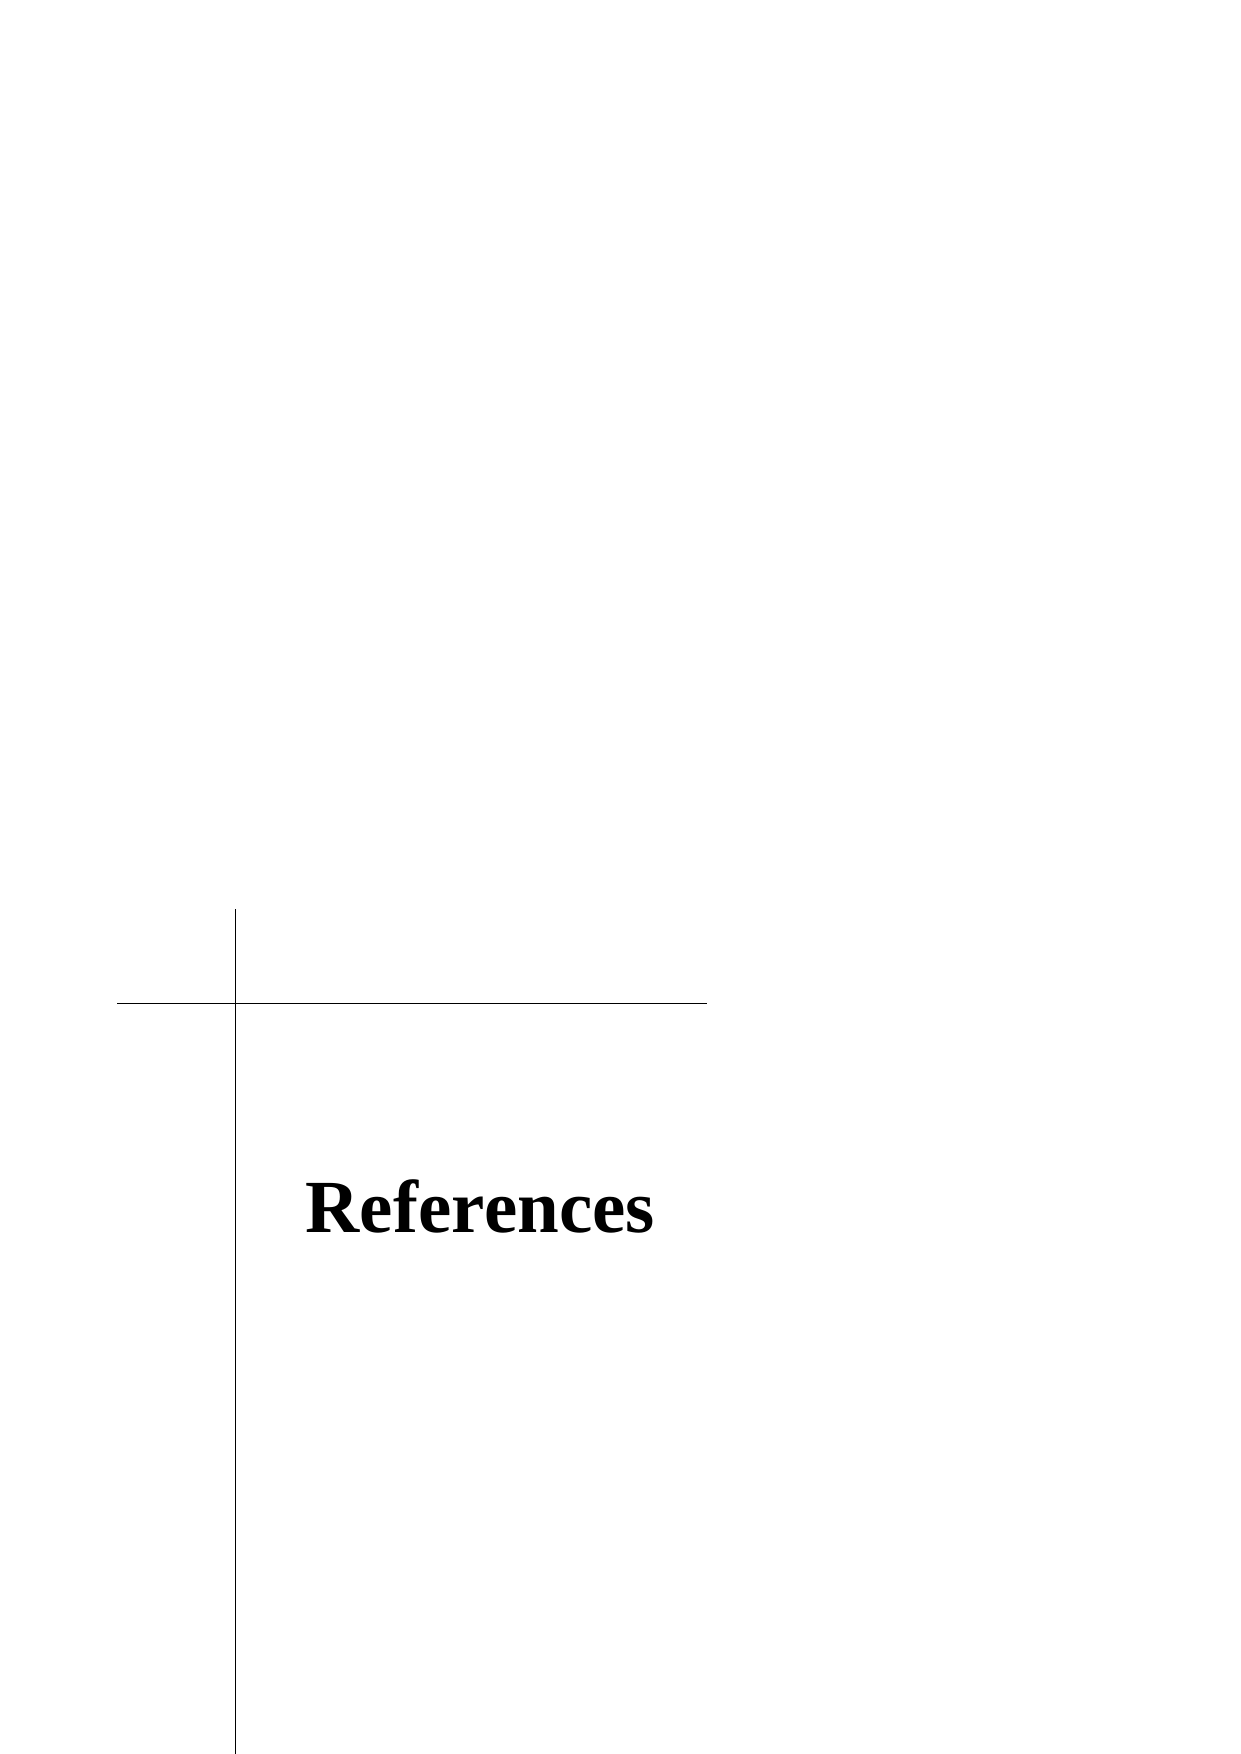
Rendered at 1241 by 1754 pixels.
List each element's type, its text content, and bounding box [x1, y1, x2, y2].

text References [118, 1162, 1122, 1249]
